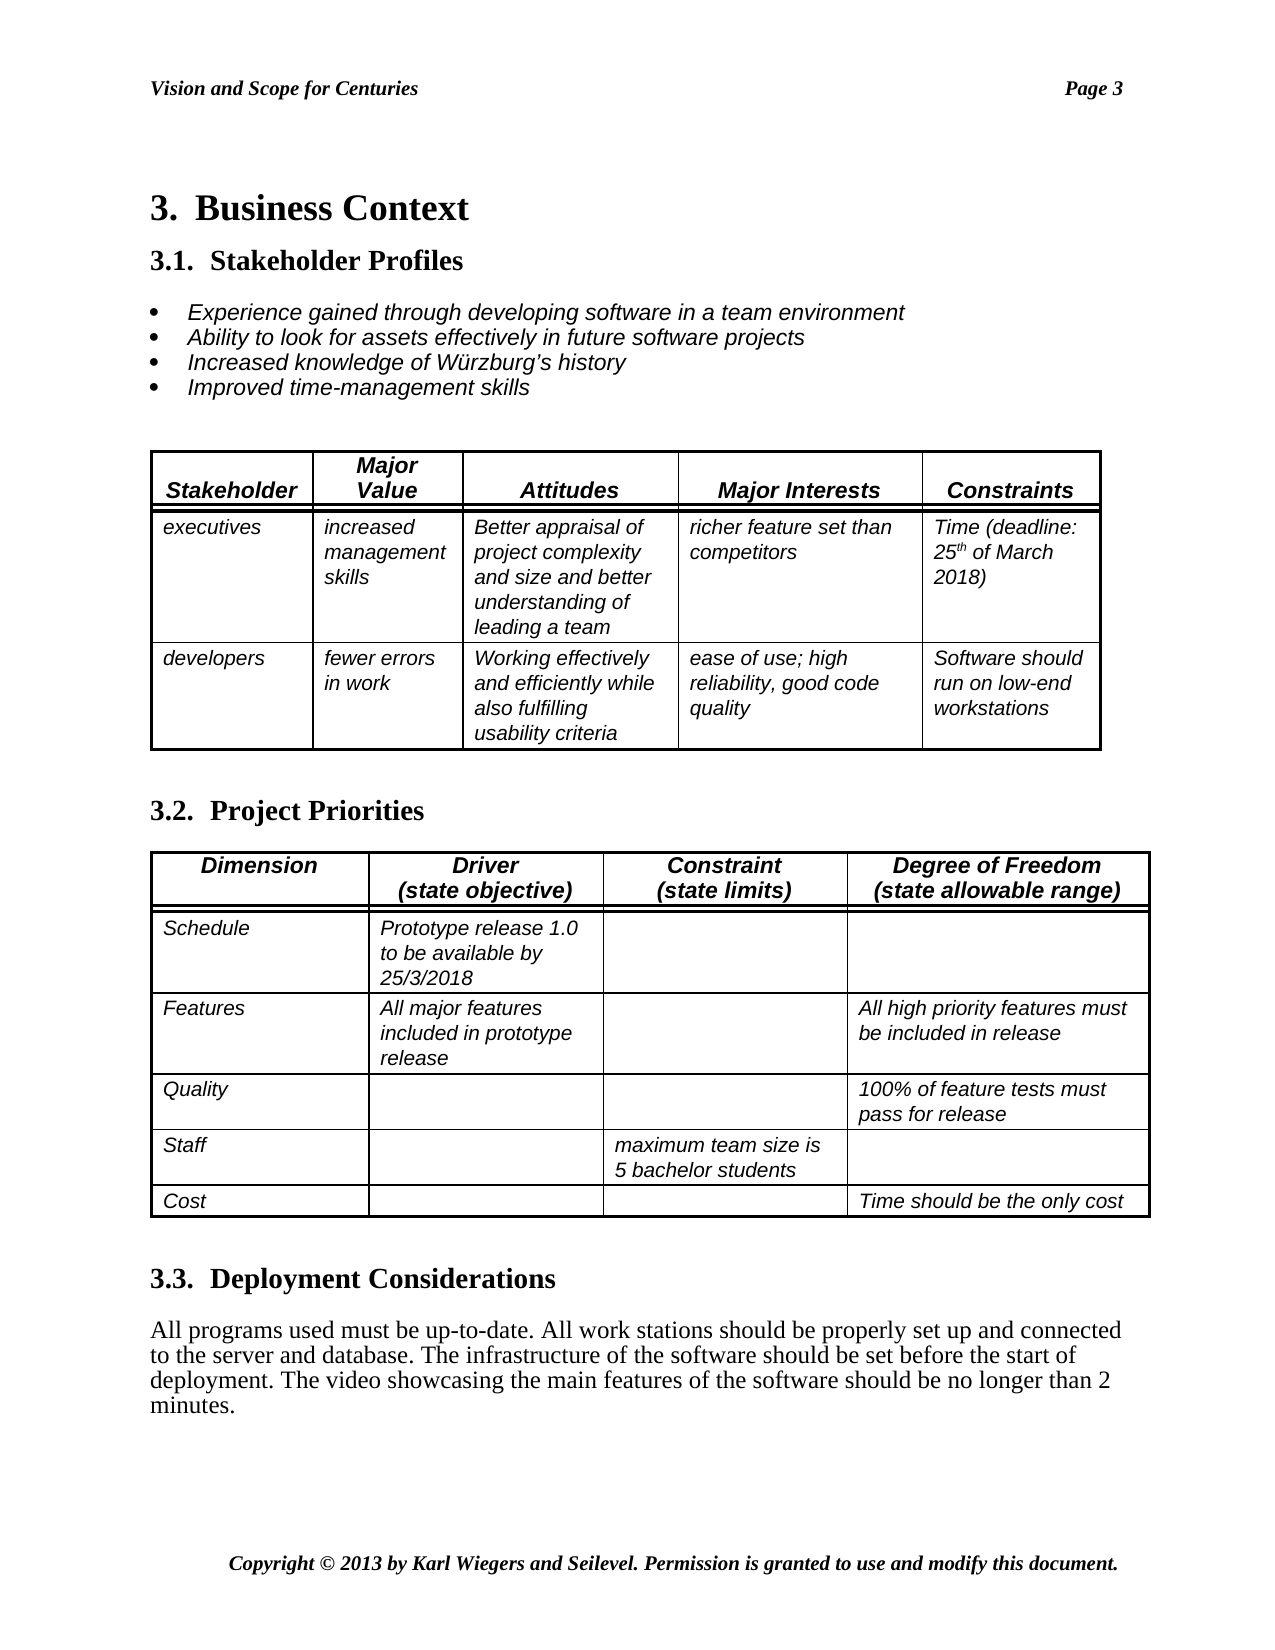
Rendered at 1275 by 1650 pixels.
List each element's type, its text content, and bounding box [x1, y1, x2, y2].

table_header Dimension [153, 854, 368, 904]
table_cell Schedule [153, 913, 368, 992]
table_header Constraint (state limits) [604, 854, 847, 904]
list Increased knowledge of Würzburg’s history [150, 350, 1125, 375]
table_cell [604, 994, 847, 1073]
table_cell Prototype release 1.0 to be available by 25/3/2018 [370, 913, 603, 992]
table_header Stakeholder [153, 453, 312, 503]
table_cell Time should be the only cost [848, 1186, 1148, 1215]
table_cell [604, 1186, 847, 1215]
table_cell [370, 1075, 603, 1129]
table_cell developers [153, 643, 312, 747]
table_cell fewer errors in work [314, 643, 462, 747]
table_cell ease of use; high reliability, good code quality [679, 643, 922, 747]
list Ability to look for assets effectively in future software projects [150, 325, 1125, 350]
table_cell [370, 1186, 603, 1215]
table_cell Quality [153, 1075, 368, 1129]
subtitle Deployment Considerations [150, 1268, 1125, 1293]
subtitle Project Priorities [150, 801, 1125, 826]
table_cell All high priority features must be included in release [848, 994, 1148, 1073]
subtitle Stakeholder Profiles [150, 250, 1125, 275]
table_cell increased management skills [314, 513, 462, 642]
table_header Constraints [923, 453, 1099, 503]
table_cell maximum team size is 5 bachelor students [604, 1130, 847, 1184]
table_cell Features [153, 994, 368, 1073]
table_cell All major features included in prototype release [370, 994, 603, 1073]
table_cell Software should run on low-end workstations [923, 643, 1099, 747]
subtitle Business Context [150, 200, 1125, 225]
table_cell Cost [153, 1186, 368, 1215]
list Experience gained through developing software in a team environment [150, 300, 1125, 325]
table_cell executives [153, 513, 312, 642]
table_cell [848, 913, 1148, 992]
table_cell [370, 1130, 603, 1184]
table_header Degree of Freedom (state allowable range) [848, 854, 1148, 904]
list Improved time-management skills [150, 375, 1125, 400]
table_cell [848, 1130, 1148, 1184]
table_cell Staff [153, 1130, 368, 1184]
table_cell richer feature set than competitors [679, 513, 922, 642]
table_header Major Value [314, 453, 462, 503]
text All programs used must be up-to-date. All work stations should be properly set up and connected to the server and database. The infrastructure of the software should be set before the start of deployment. The video showcasing the main features of the software should be no longer than 2 minutes. [150, 1318, 1125, 1418]
table_cell [604, 913, 847, 992]
table_cell Working effectively and efficiently while also fulfilling usability criteria [464, 643, 678, 747]
table_header Attitudes [464, 453, 678, 503]
table_header Driver (state objective) [370, 854, 603, 904]
table_cell 100% of feature tests must pass for release [848, 1075, 1148, 1129]
table_cell [604, 1075, 847, 1129]
table_cell Time (deadline: 25th of March 2018) [923, 513, 1099, 642]
table_cell Better appraisal of project complexity and size and better understanding of leading a team [464, 513, 678, 642]
table_header Major Interests [679, 453, 922, 503]
